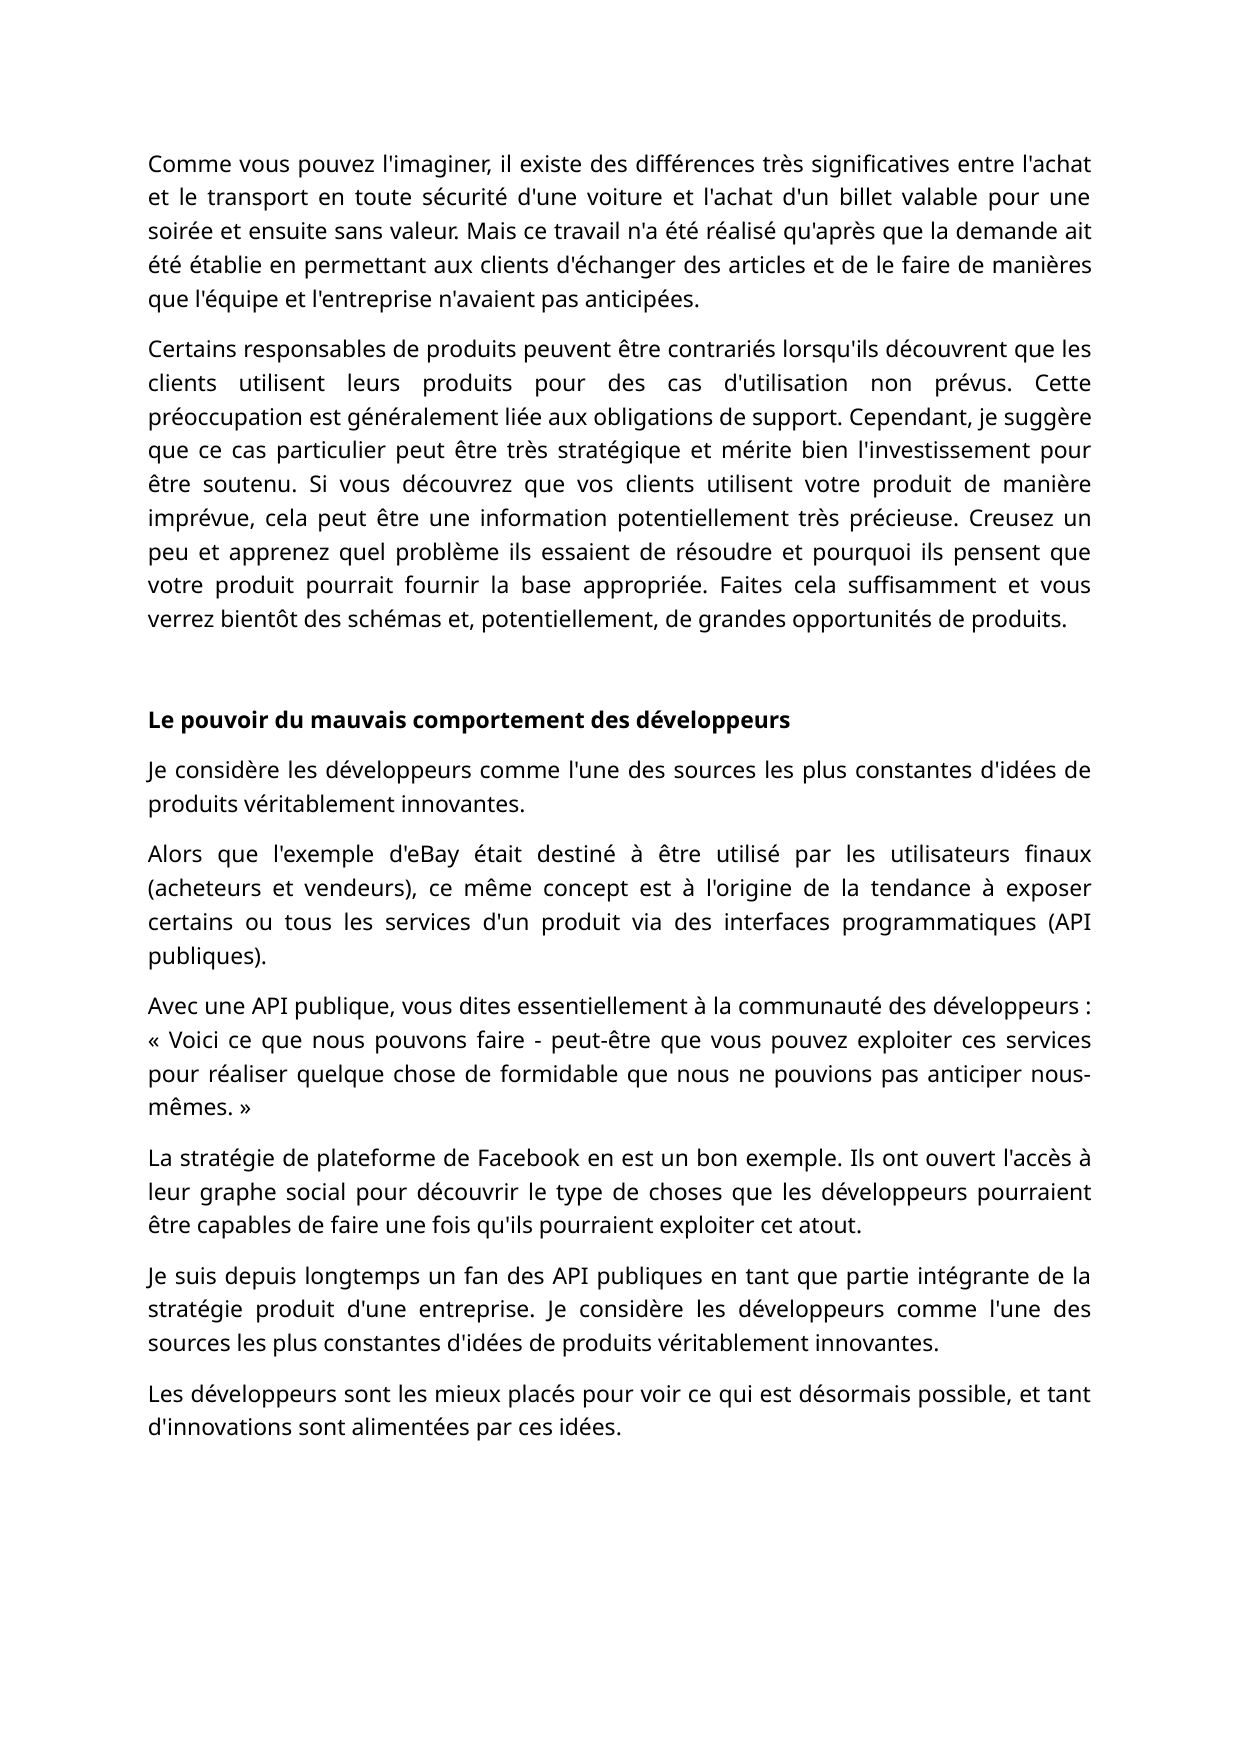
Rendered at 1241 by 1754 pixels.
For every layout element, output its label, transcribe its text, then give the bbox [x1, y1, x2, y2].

text La stratégie de plateforme de Facebook en est un bon exemple. Ils ont ouvert l'accès à leur graphe social pour découvrir le type de choses que les développeurs pourraient être capables de faire une fois qu'ils pourraient exploiter cet atout. [148, 1142, 1093, 1241]
text Avec une API publique, vous dites essentiellement à la communauté des développeurs : « Voici ce que nous pouvons faire - peut-être que vous pouvez exploiter ces services pour réaliser quelque chose de formidable que nous ne pouvions pas anticiper nous-mêmes. » [148, 990, 1093, 1123]
text Je considère les développeurs comme l'une des sources les plus constantes d'idées de produits véritablement innovantes. [148, 754, 1093, 819]
text Certains responsables de produits peuvent être contrariés lorsqu'ils découvrent que les clients utilisent leurs produits pour des cas d'utilisation non prévus. Cette préoccupation est généralement liée aux obligations de support. Cependant, je suggère que ce cas particulier peut être très stratégique et mérite bien l'investissement pour être soutenu. Si vous découvrez que vos clients utilisent votre produit de manière imprévue, cela peut être une information potentiellement très précieuse. Creusez un peu et apprenez quel problème ils essaient de résoudre et pourquoi ils pensent que votre produit pourrait fournir la base appropriée. Faites cela suffisamment et vous verrez bientôt des schémas et, potentiellement, de grandes opportunités de produits. [148, 333, 1093, 634]
text Le pouvoir du mauvais comportement des développeurs [148, 704, 1093, 735]
text Les développeurs sont les mieux placés pour voir ce qui est désormais possible, et tant d'innovations sont alimentées par ces idées. [148, 1378, 1093, 1443]
text Comme vous pouvez l'imaginer, il existe des différences très significatives entre l'achat et le transport en toute sécurité d'une voiture et l'achat d'un billet valable pour une soirée et ensuite sans valeur. Mais ce travail n'a été réalisé qu'après que la demande ait été établie en permettant aux clients d'échanger des articles et de le faire de manières que l'équipe et l'entreprise n'avaient pas anticipées. [148, 148, 1093, 314]
text Alors que l'exemple d'eBay était destiné à être utilisé par les utilisateurs finaux (acheteurs et vendeurs), ce même concept est à l'origine de la tendance à exposer certains ou tous les services d'un produit via des interfaces programmatiques (API publiques). [148, 838, 1093, 971]
text Je suis depuis longtemps un fan des API publiques en tant que partie intégrante de la stratégie produit d'une entreprise. Je considère les développeurs comme l'une des sources les plus constantes d'idées de produits véritablement innovantes. [148, 1260, 1093, 1358]
